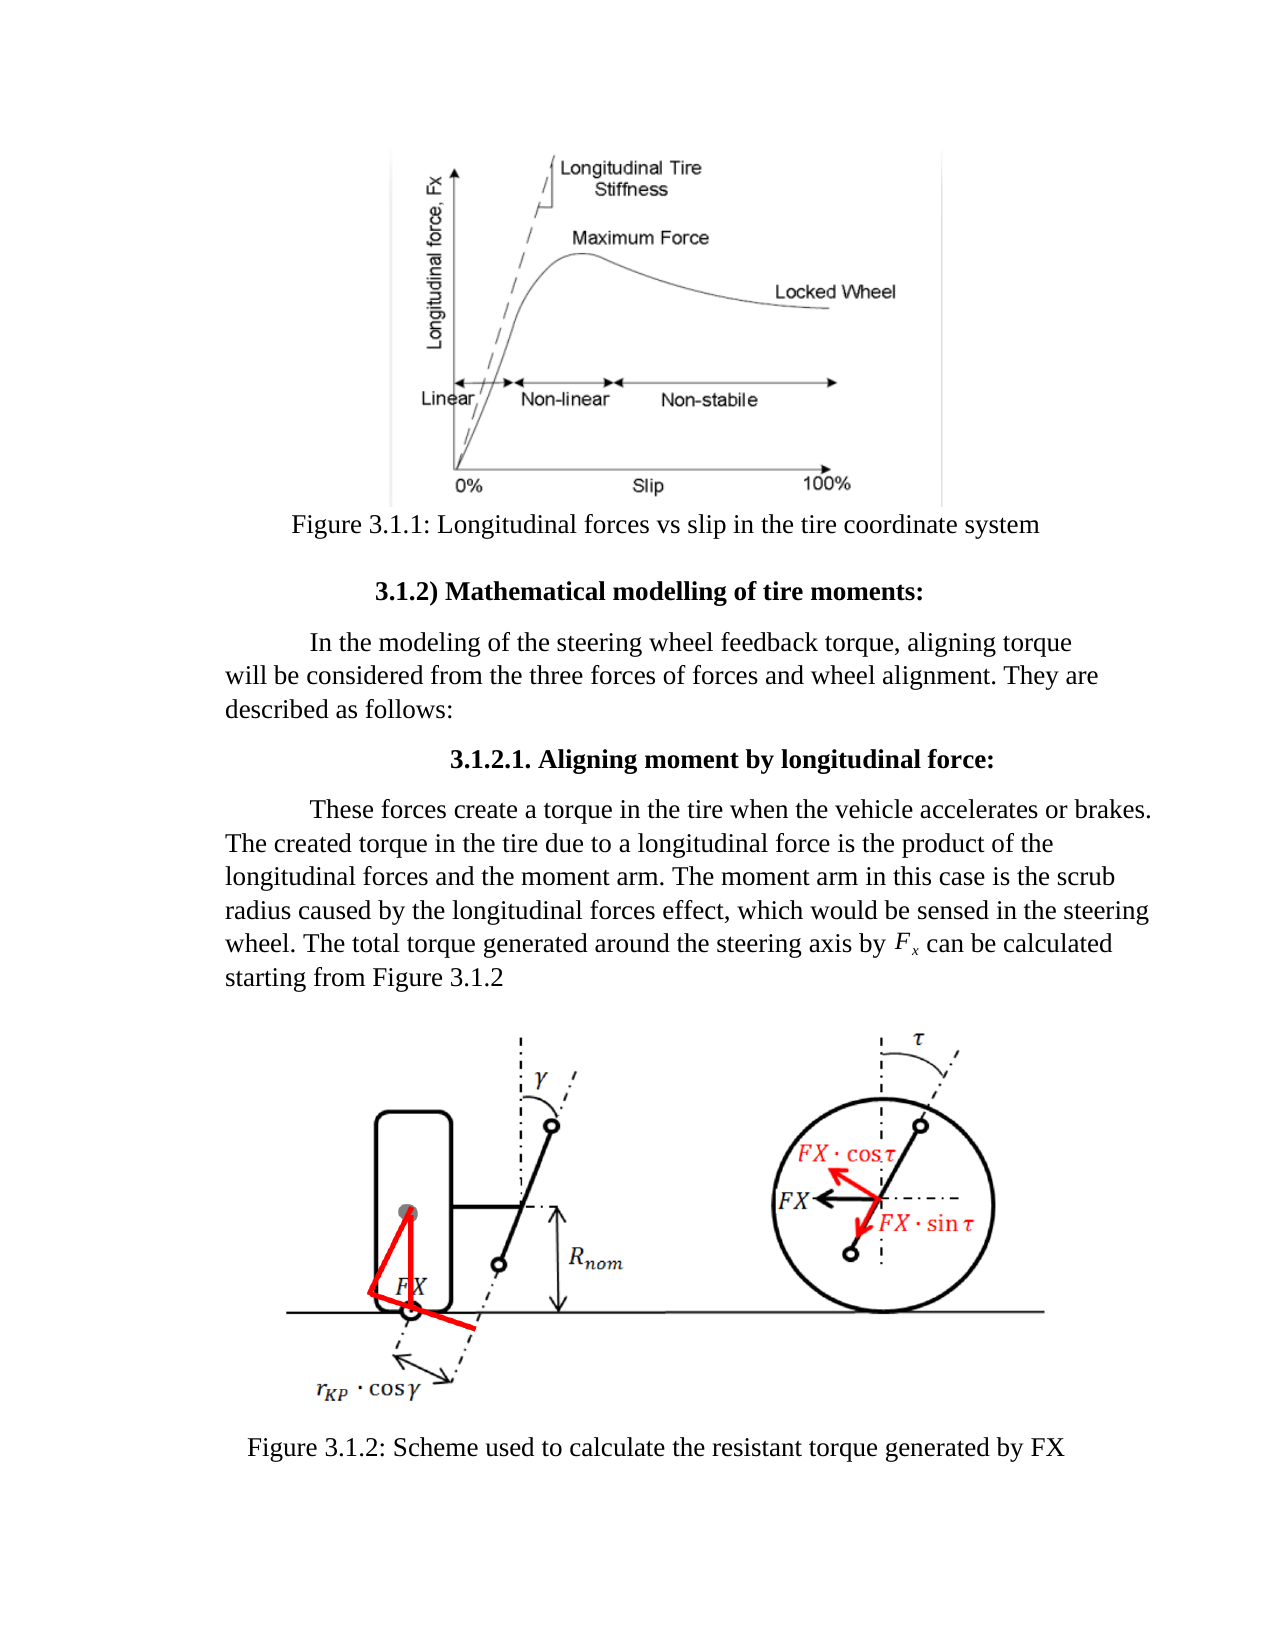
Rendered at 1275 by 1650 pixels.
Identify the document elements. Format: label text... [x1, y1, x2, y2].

text 3.1.2.1. Aligning moment by longitudinal force: [225, 743, 1106, 774]
list Figure 3.1.1: Longitudinal forces vs slip in the tire coordinate system [225, 508, 1106, 539]
picture [217, 1011, 1068, 1413]
text In the modeling of the steering wheel feedback torque, aligning torque will be considered from the three forces of forces and wheel alignment. They are described as follows: [225, 626, 1106, 724]
text These forces create a torque in the tire when the vehicle accelerates or brakes. The created torque in the tire due to a longitudinal force is the product of the longitudinal forces and the moment arm. The moment arm in this case is the scrub radius caused by the longitudinal forces effect, which would be sensed in the steering wheel. The total torque generated around the steering axis by can be calculated starting from Figure 3.1.2 [225, 793, 1162, 992]
text Figure 3.1.2: Scheme used to calculate the resistant torque generated by FX [159, 1431, 1153, 1463]
picture [389, 150, 943, 507]
list 3.1.2) Mathematical modelling of tire moments: [225, 576, 1106, 607]
